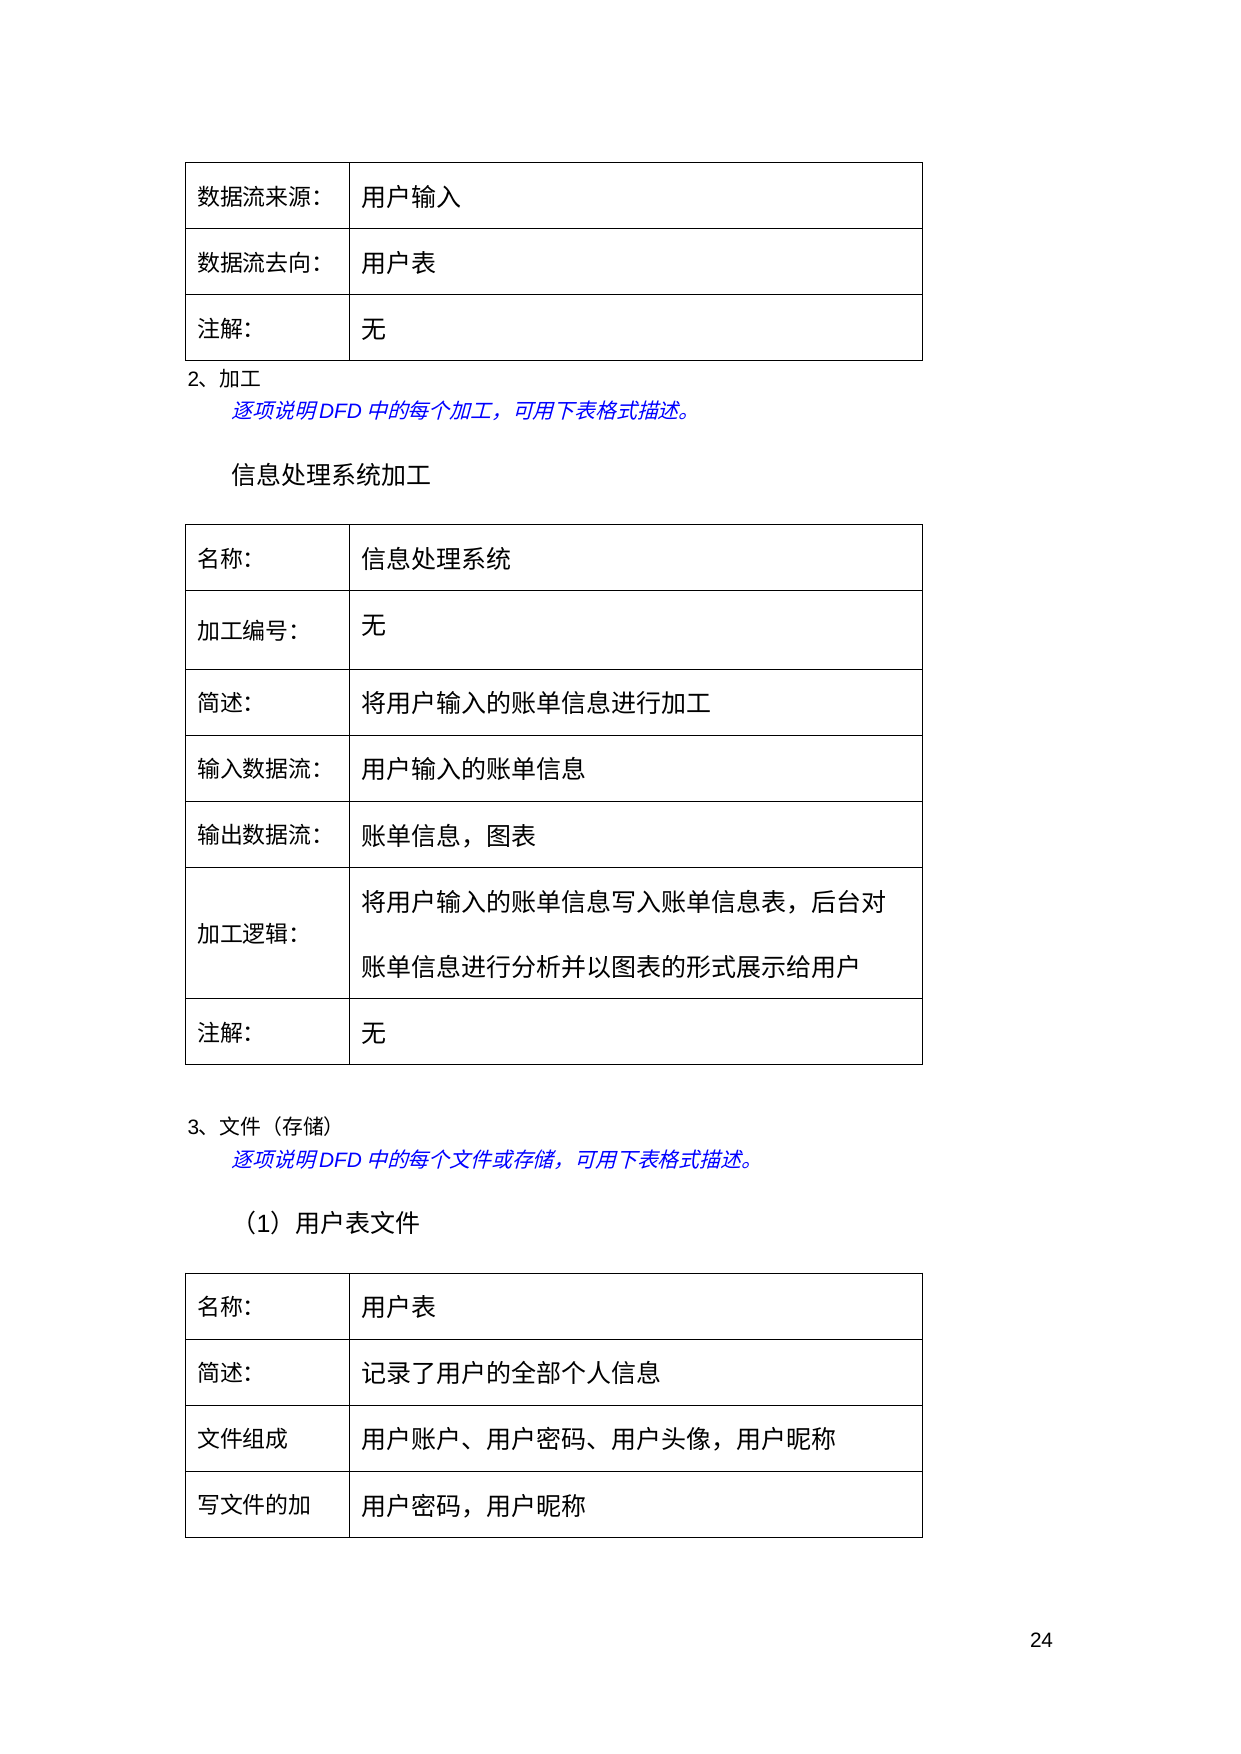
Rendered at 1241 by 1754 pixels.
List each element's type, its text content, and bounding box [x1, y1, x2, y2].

table_cell 将用户输入的账单信息进行加工 [350, 670, 922, 734]
table_cell 用户输入的账单信息 [350, 736, 922, 801]
table_cell 将用户输入的账单信息写入账单信息表，后台对账单信息进行分析并以图表的形式展示给用户 [350, 868, 922, 998]
table_cell 记录了用户的全部个人信息 [350, 1340, 922, 1404]
table_header 名称： [186, 525, 349, 590]
table_cell 用户输入 [350, 163, 922, 228]
table_cell 简述： [186, 1340, 349, 1404]
table_cell 数据流来源： [186, 163, 349, 228]
table_cell 输入数据流： [186, 736, 349, 801]
table_cell 无 [350, 295, 922, 360]
text 逐项说明DFD中的每个文件或存储，可用下表格式描述。 [231, 1142, 1053, 1174]
table_cell 简述： [186, 670, 349, 734]
table_header 用户表 [350, 1274, 922, 1338]
table_cell 用户密码，用户昵称 [350, 1472, 922, 1537]
table_header 名称： [186, 1274, 349, 1338]
table_cell 数据流去向： [186, 229, 349, 294]
text 逐项说明DFD中的每个加工，可用下表格式描述。 [231, 394, 1053, 426]
table_cell 注解： [186, 295, 349, 360]
table_cell 加工编号： [186, 591, 349, 668]
table_cell 无 [350, 999, 922, 1064]
text 信息处理系统加工 [231, 441, 1053, 506]
table_cell 账单信息，图表 [350, 802, 922, 867]
table_cell 写文件的加工： [186, 1472, 349, 1537]
table_cell 文件组成 [186, 1406, 349, 1471]
text （1）用户表文件 [231, 1189, 1053, 1254]
table_cell 加工逻辑： [186, 868, 349, 998]
table_header 信息处理系统 [350, 525, 922, 590]
table_cell 无 [350, 591, 922, 668]
table_cell 输出数据流： [186, 802, 349, 867]
text 3、文件（存储） [187, 1109, 1053, 1142]
table_cell 用户表 [350, 229, 922, 294]
text 2、加工 [187, 361, 1053, 394]
table_cell 注解： [186, 999, 349, 1064]
table_cell 用户账户、用户密码、用户头像，用户昵称 [350, 1406, 922, 1471]
